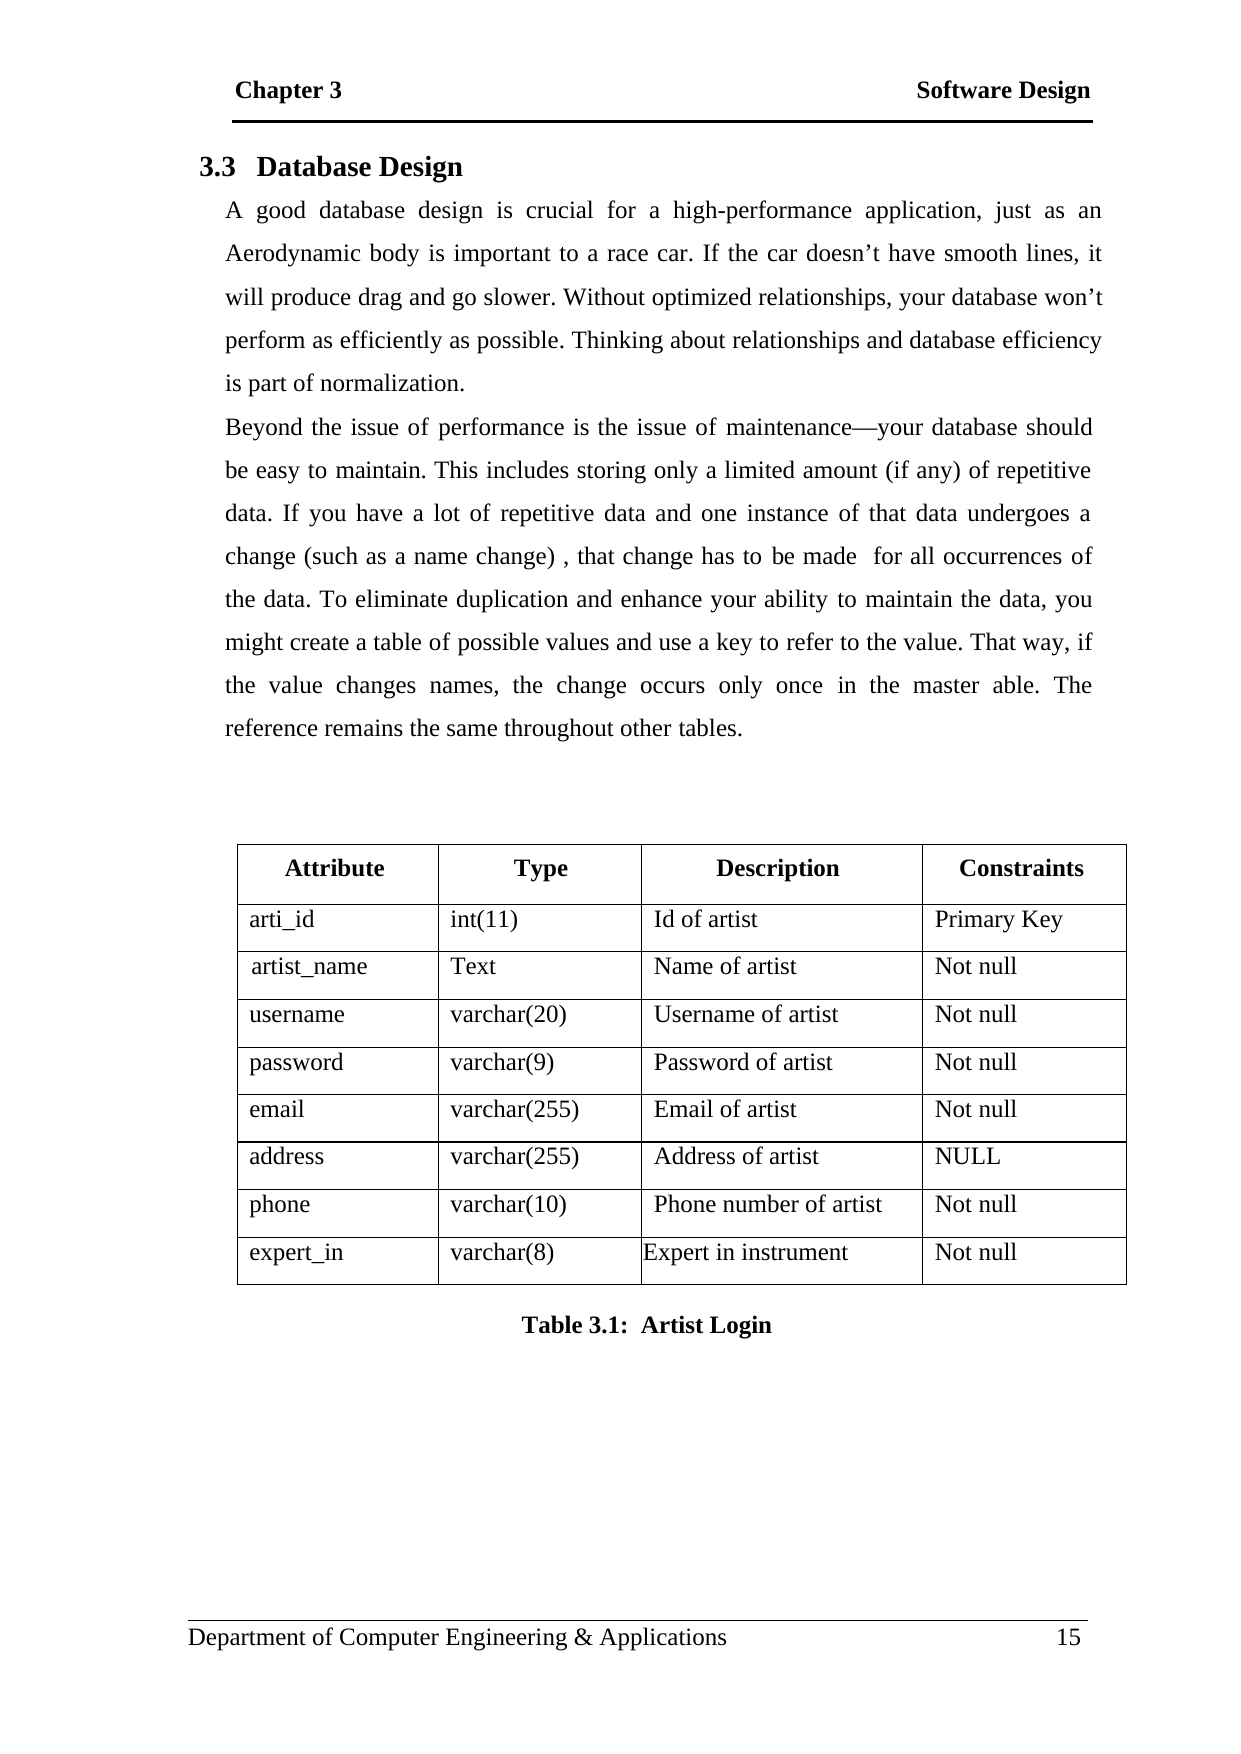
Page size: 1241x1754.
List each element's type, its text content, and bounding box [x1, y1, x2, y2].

text Beyond the issue of performance is the issue of maintenance—your database should be easy to maintain. This includes storing only a limited amount (if any) of repetitive data. If you have a lot of repetitive data and one instance of that data undergoes a change (such as a name change) , that change has to be made for all occurrences of the data. To eliminate duplication and enhance your ability to maintain the data, you might create a table of possible values and use a key to refer to the value. That way, if the value changes names, the change occurs only once in the master able. The reference remains the same throughout other tables. [225, 412, 1093, 742]
table_cell Not null [923, 1190, 1126, 1237]
table_cell Not null [923, 1095, 1126, 1141]
table_cell Not null [923, 1238, 1126, 1284]
table_cell expert_in [238, 1238, 438, 1284]
table_cell email [238, 1095, 438, 1141]
table_cell artist_name [238, 952, 438, 999]
table_header Constraints [923, 845, 1126, 904]
table_cell Phone number of artist [642, 1190, 922, 1237]
table_cell varchar(20) [439, 1000, 641, 1047]
table_cell Not null [923, 952, 1126, 999]
table_cell NULL [923, 1143, 1126, 1189]
table_cell Name of artist [642, 952, 922, 999]
table_header Type [439, 845, 641, 904]
table_cell Email of artist [642, 1095, 922, 1141]
table_cell varchar(10) [439, 1190, 641, 1237]
table_cell Not null [923, 1000, 1126, 1047]
table_cell password [238, 1048, 438, 1094]
table_cell varchar(9) [439, 1048, 641, 1094]
table_header Attribute [238, 845, 438, 904]
table_cell arti_id [238, 905, 438, 951]
table_cell address [238, 1143, 438, 1189]
table_cell Primary Key [923, 905, 1126, 951]
table_cell username [238, 1000, 438, 1047]
table_cell varchar(8) [439, 1238, 641, 1284]
table_cell Address of artist [642, 1143, 922, 1189]
subtitle Table 3.1: Artist Login [235, 1310, 1058, 1338]
table_cell varchar(255) [439, 1143, 641, 1189]
table_cell Text [439, 952, 641, 999]
table_cell phone [238, 1190, 438, 1237]
table_cell Not null [923, 1048, 1126, 1094]
table_cell Password of artist [642, 1048, 922, 1094]
list Database Design [199, 149, 1176, 182]
table_cell int(11) [439, 905, 641, 951]
table_cell Username of artist [642, 1000, 922, 1047]
table_header Description [642, 845, 922, 904]
table_cell varchar(255) [439, 1095, 641, 1141]
text A good database design is crucial for a high-performance application, just as an Aerodynamic body is important to a race car. If the car doesn’t have smooth lines, it will produce drag and go slower. Without optimized relationships, your database won’t perform as efficiently as possible. Thinking about relationships and database efficiency is part of normalization. [225, 195, 1103, 397]
table_cell Expert in instrument [642, 1238, 922, 1284]
table_cell Id of artist [642, 905, 922, 951]
